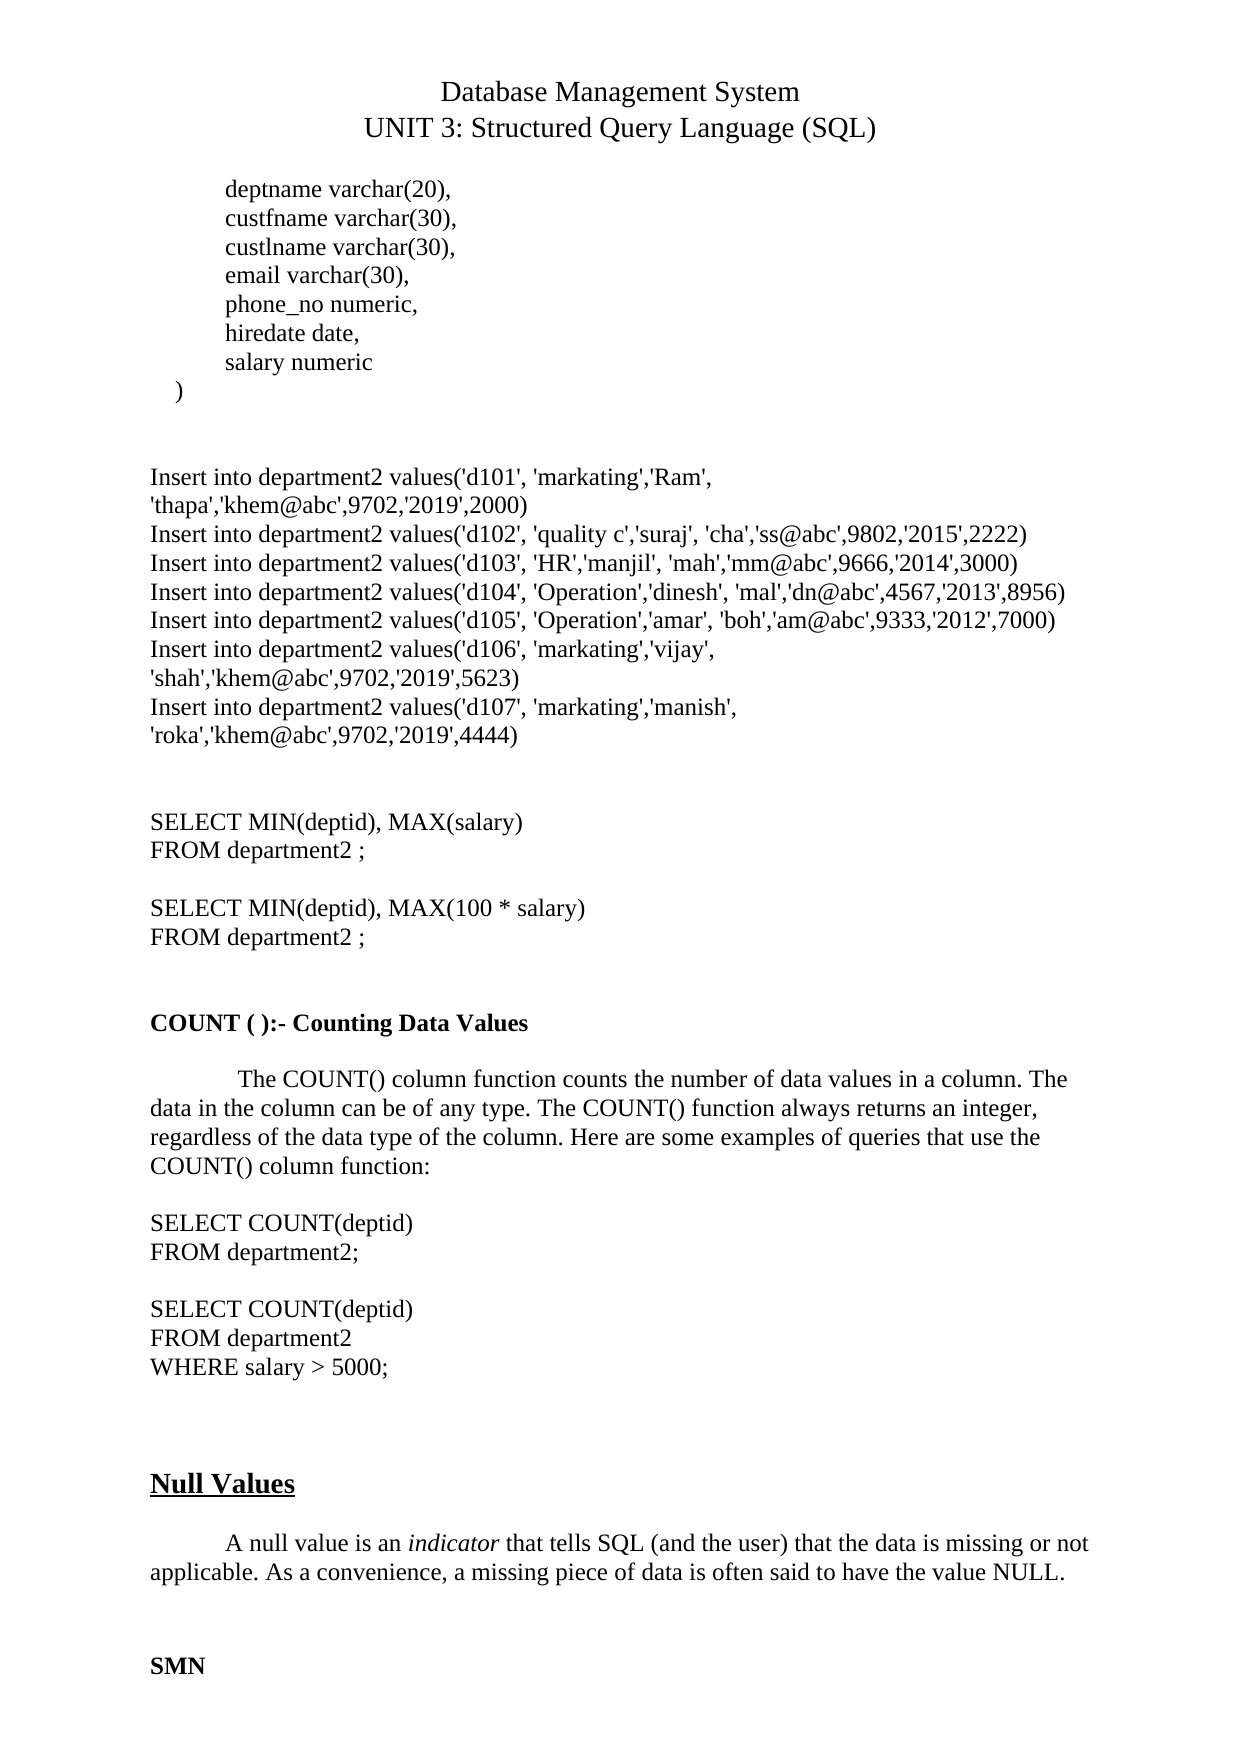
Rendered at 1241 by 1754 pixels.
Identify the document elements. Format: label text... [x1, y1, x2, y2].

text Insert into department2 values('d102', 'quality c','suraj', 'cha','ss@abc',9802,'2015',2222) [150, 519, 1090, 548]
text SELECT MIN(deptid), MAX(salary) [150, 807, 1090, 835]
text SELECT COUNT(deptid) [150, 1294, 1090, 1323]
text phone_no numeric, [225, 289, 1090, 318]
text Insert into department2 values('d106', 'markating','vijay', 'shah','khem@abc',9702,'2019',5623) [150, 634, 1090, 692]
text FROM department2; [150, 1237, 1090, 1266]
text COUNT ( ):- Counting Data Values [150, 1008, 1090, 1037]
text salary numeric [225, 347, 1090, 375]
text SELECT MIN(deptid), MAX(100 * salary) [150, 893, 1090, 922]
text SELECT COUNT(deptid) [150, 1208, 1090, 1237]
text custfname varchar(30), [225, 203, 1090, 232]
text FROM department2 ; [150, 922, 1090, 950]
text deptname varchar(20), [225, 174, 1090, 203]
text WHERE salary > 5000; [150, 1352, 1090, 1381]
text Null Values [150, 1466, 1090, 1500]
text FROM department2 [150, 1323, 1090, 1352]
text custlname varchar(30), [225, 232, 1090, 260]
text email varchar(30), [225, 260, 1090, 289]
text Insert into department2 values('d104', 'Operation','dinesh', 'mal','dn@abc',4567,'2013',8956) [150, 577, 1090, 605]
text Insert into department2 values('d101', 'markating','Ram', 'thapa','khem@abc',9702,'2019',2000) [150, 462, 1090, 519]
text Insert into department2 values('d107', 'markating','manish', 'roka','khem@abc',9702,'2019',4444) [150, 692, 1090, 749]
text The COUNT() column function counts the number of data values in a column. The data in the column can be of any type. The COUNT() function always returns an integer, regardless of the data type of the column. Here are some examples of queries that use the COUNT() column function: [150, 1064, 1090, 1179]
text Insert into department2 values('d103', 'HR','manjil', 'mah','mm@abc',9666,'2014',3000) [150, 548, 1090, 577]
text Insert into department2 values('d105', 'Operation','amar', 'boh','am@abc',9333,'2012',7000) [150, 605, 1090, 634]
text ) [150, 375, 1090, 404]
text hiredate date, [225, 318, 1090, 347]
text FROM department2 ; [150, 835, 1090, 864]
